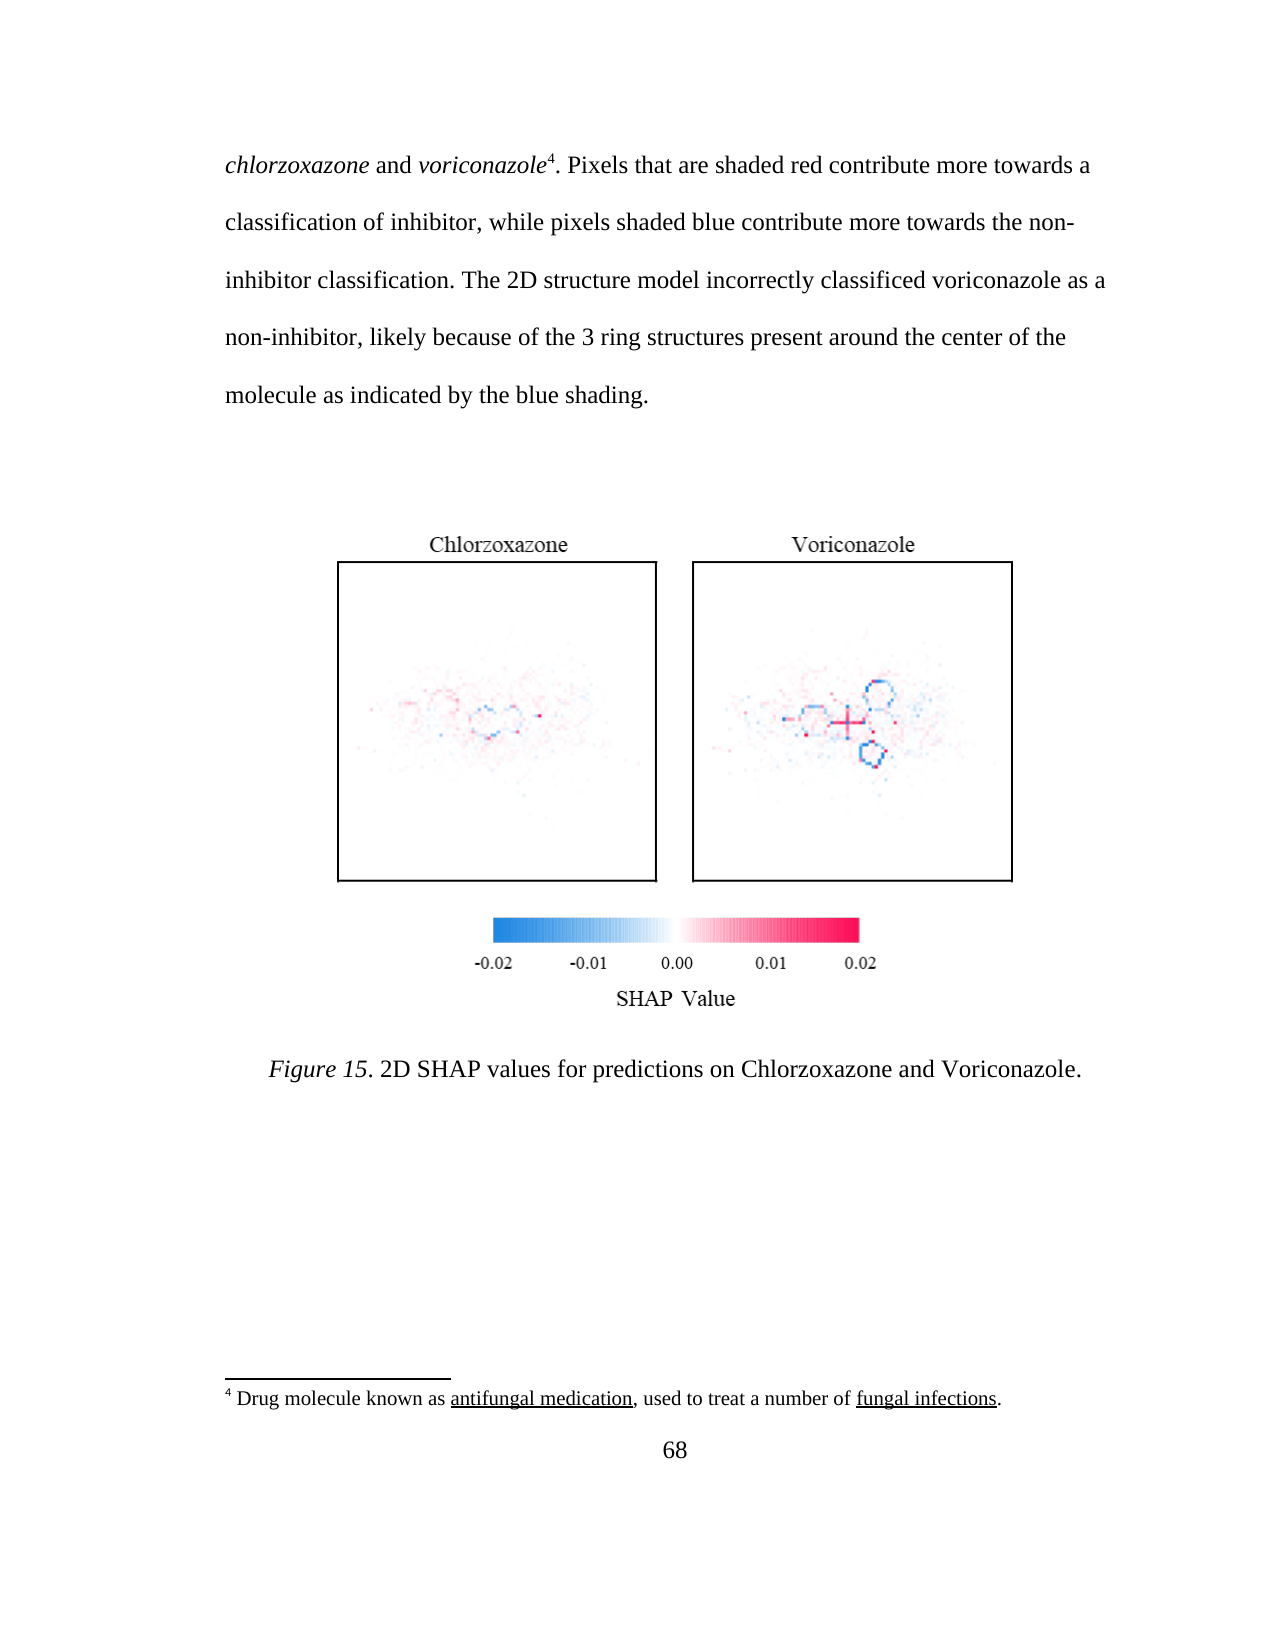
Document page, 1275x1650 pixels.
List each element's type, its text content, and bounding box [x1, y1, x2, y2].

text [225, 150, 1125, 409]
picture [337, 523, 1013, 1026]
text Figure 15. 2D SHAP values for predictions on Chlorzoxazone and Voriconazole. [225, 1054, 1125, 1083]
